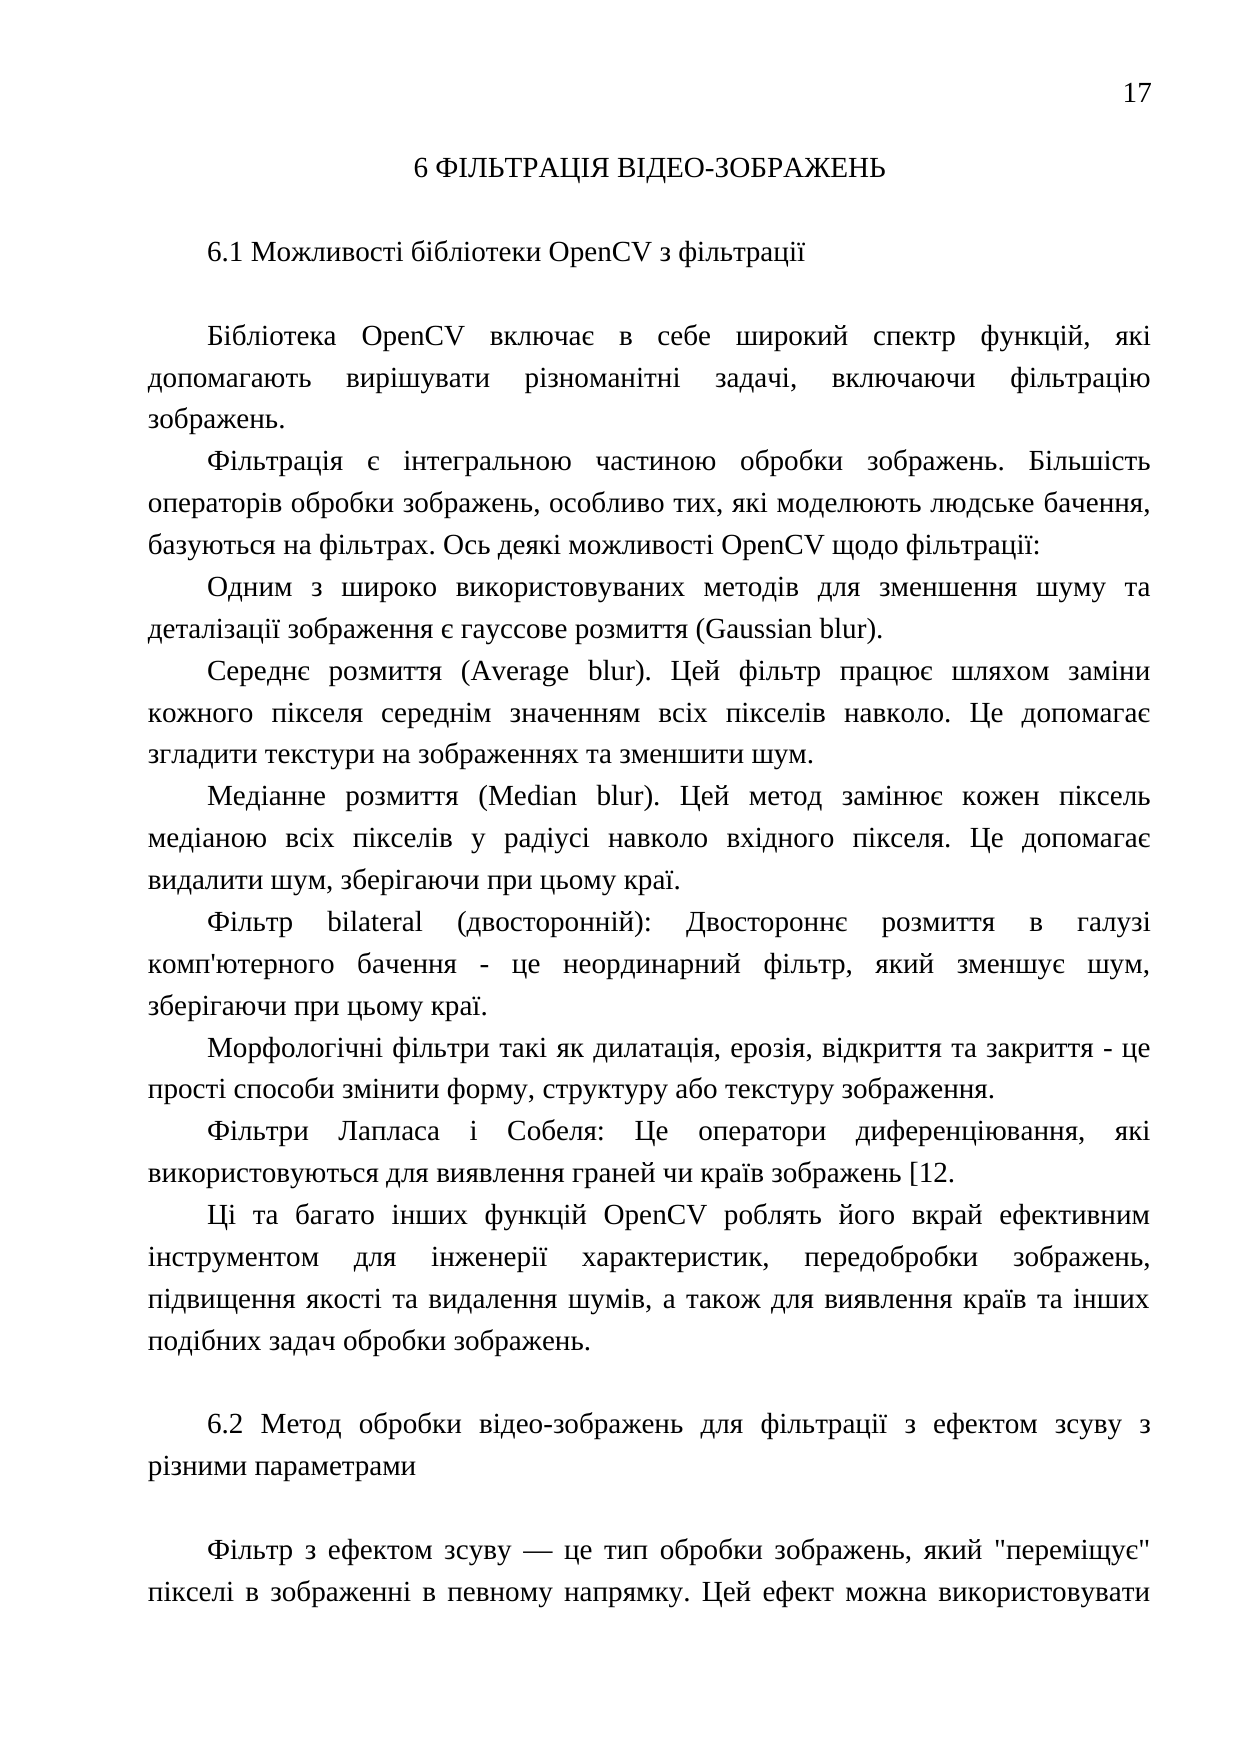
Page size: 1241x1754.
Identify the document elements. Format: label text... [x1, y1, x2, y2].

text Фільтри Лапласа і Собеля: Це оператори диференціювання, які використовуються для виявлення граней чи країв зображень [12. [148, 1113, 1152, 1189]
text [148, 1532, 1152, 1608]
text Ці та багато інших функцій OpenCV роблять його вкрай ефективним інструментом для інженерії характеристик, передобробки зображень, підвищення якості та видалення шумів, а також для виявлення країв та інших подібних задач обробки зображень. [148, 1197, 1152, 1356]
text Медіанне розмиття (Median blur). Цей метод замінює кожен піксель медіаною всіх пікселів у радіусі навколо вхідного пікселя. Це допомагає видалити шум, зберігаючи при цьому краї. [148, 778, 1152, 896]
text Морфологічні фільтри такі як дилатація, ерозія, відкриття та закриття - це прості способи змінити форму, структуру або текстуру зображення. [148, 1030, 1152, 1105]
text Фільтрація є інтегральною частиною обробки зображень. Більшість операторів обробки зображень, особливо тих, які моделюють людське бачення, базуються на фільтрах. Ось деякі можливості OpenCV щодо фільтрації: [148, 443, 1152, 561]
subtitle 6 ФІЛЬТРАЦІЯ ВІДЕО-ЗОБРАЖЕНЬ [148, 150, 1152, 184]
subtitle 6.1 Можливості бібліотеки OpenCV з фільтрації [148, 234, 1152, 268]
text Бібліотека OpenCV включає в себе широкий спектр функцій, які допомагають вирішувати різноманітні задачі, включаючи фільтрацію зображень. [148, 318, 1152, 435]
text Одним з широко використовуваних методів для зменшення шуму та деталізації зображення є гауссове розмиття (Gaussian blur). [148, 569, 1152, 644]
text Середнє розмиття (Average blur). Цей фільтр працює шляхом заміни кожного пікселя середнім значенням всіх пікселів навколо. Це допомагає згладити текстури на зображеннях та зменшити шум. [148, 653, 1152, 770]
text Фільтр bilateral (двосторонній): Двостороннє розмиття в галузі комп'ютерного бачення - це неординарний фільтр, який зменшує шум, зберігаючи при цьому краї. [148, 904, 1152, 1021]
subtitle 6.2 Метод обробки відео-зображень для фільтрації з ефектом зсуву з різними параметрами [148, 1407, 1152, 1482]
